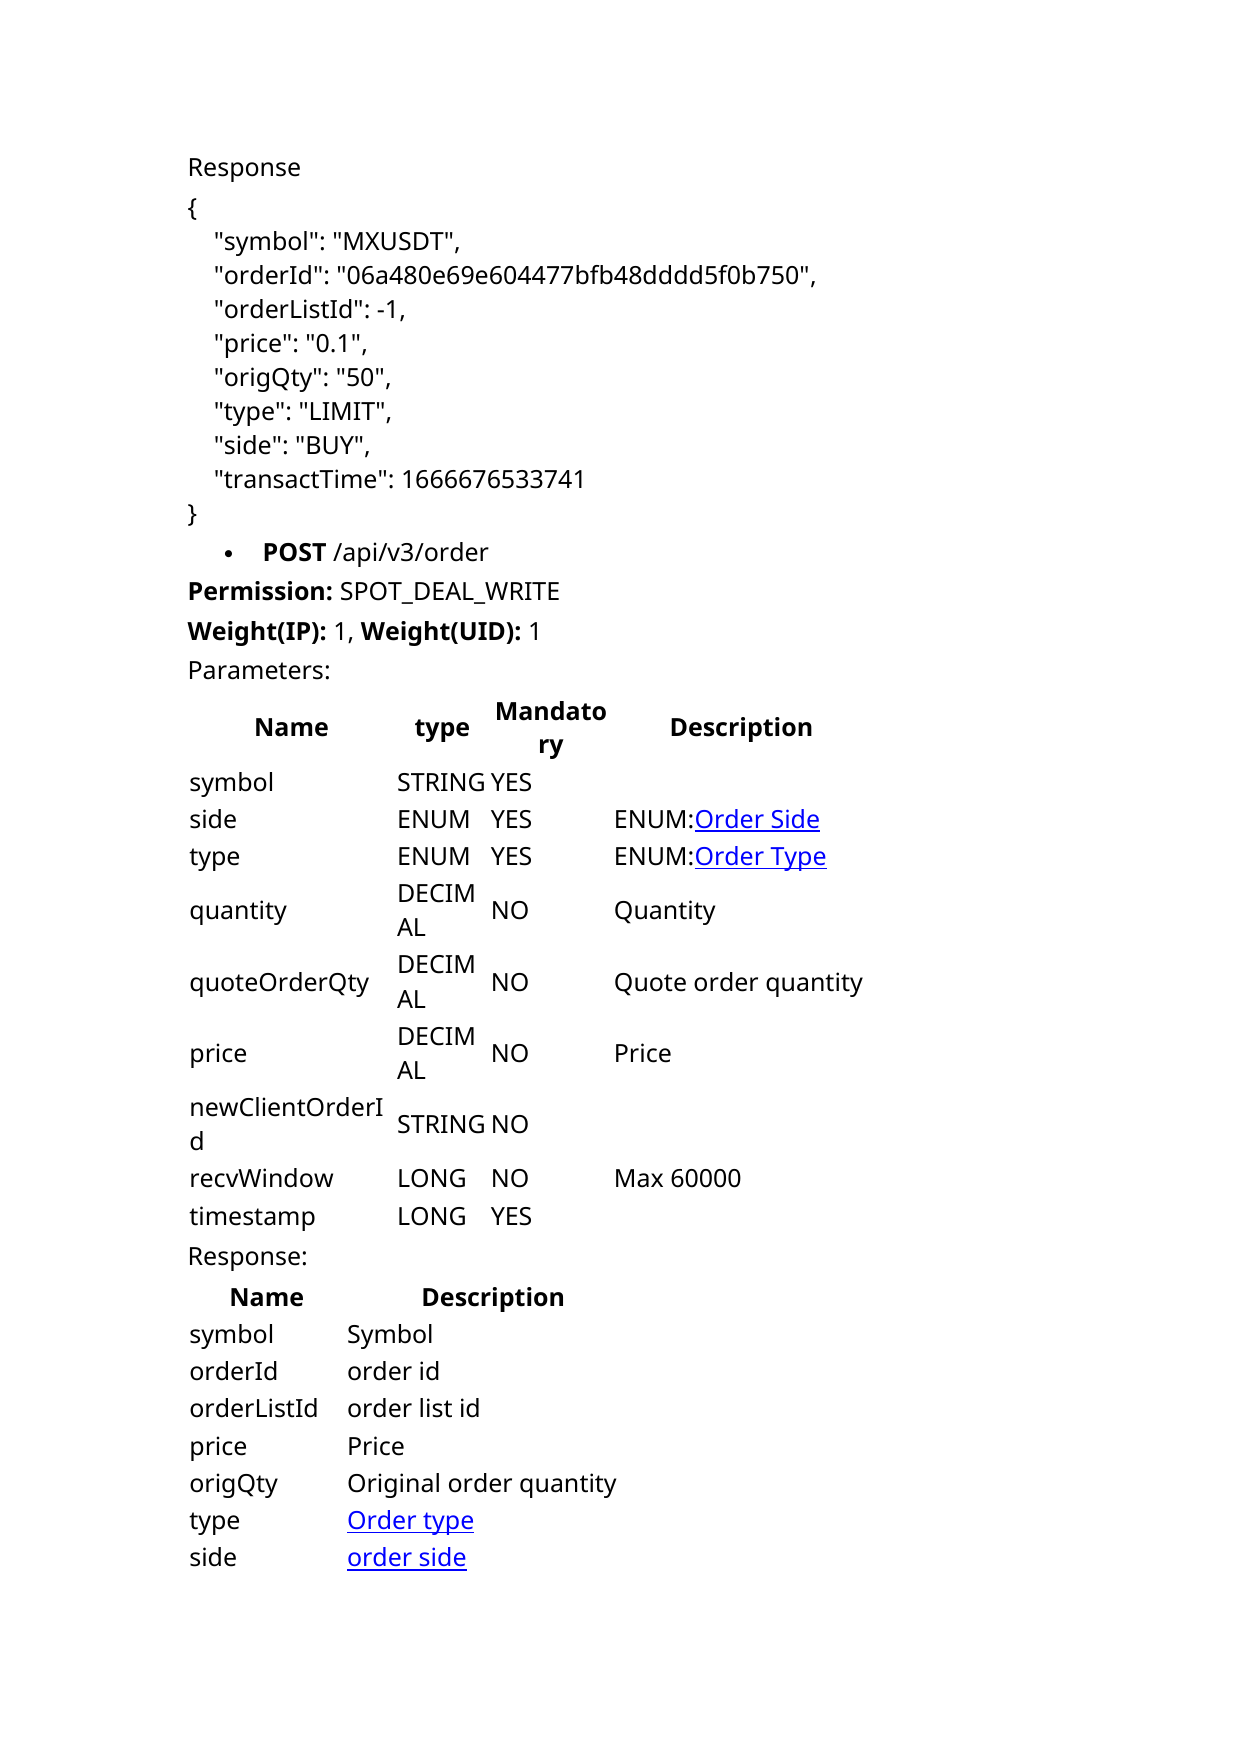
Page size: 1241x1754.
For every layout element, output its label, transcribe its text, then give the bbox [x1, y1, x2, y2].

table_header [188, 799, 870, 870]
text POST /api/v3/order?symbol=MXUSDT&side=BUY&type=LIMIT&quantity=50&price=0.1&timestamp={{timestamp}}&signature={{signature}} [187, 150, 1053, 252]
text Response [187, 257, 1053, 291]
text "orderId": "06a480e69e604477bfb48dddd5f0b750", [187, 364, 1053, 399]
text "orderListId": -1, [187, 399, 1053, 433]
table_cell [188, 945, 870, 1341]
text "side": "BUY", [187, 535, 1053, 569]
text "type": "LIMIT", [187, 501, 1053, 535]
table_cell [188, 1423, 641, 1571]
text Weight(IP): 1, Weight(UID): 1 [187, 721, 1053, 754]
text "transactTime": 1666676533741 [187, 569, 1053, 603]
text } [187, 603, 1053, 637]
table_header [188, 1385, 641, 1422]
text { [187, 296, 1053, 331]
text Response: [187, 1346, 1053, 1380]
text "origQty": "50", [187, 467, 1053, 501]
text "price": "0.1", [187, 433, 1053, 467]
list POST /api/v3/order [225, 642, 1053, 676]
text Parameters: [187, 760, 1053, 794]
text Permission: SPOT_DEAL_WRITE [187, 681, 1053, 715]
text "symbol": "MXUSDT", [187, 331, 1053, 364]
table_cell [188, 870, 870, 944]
